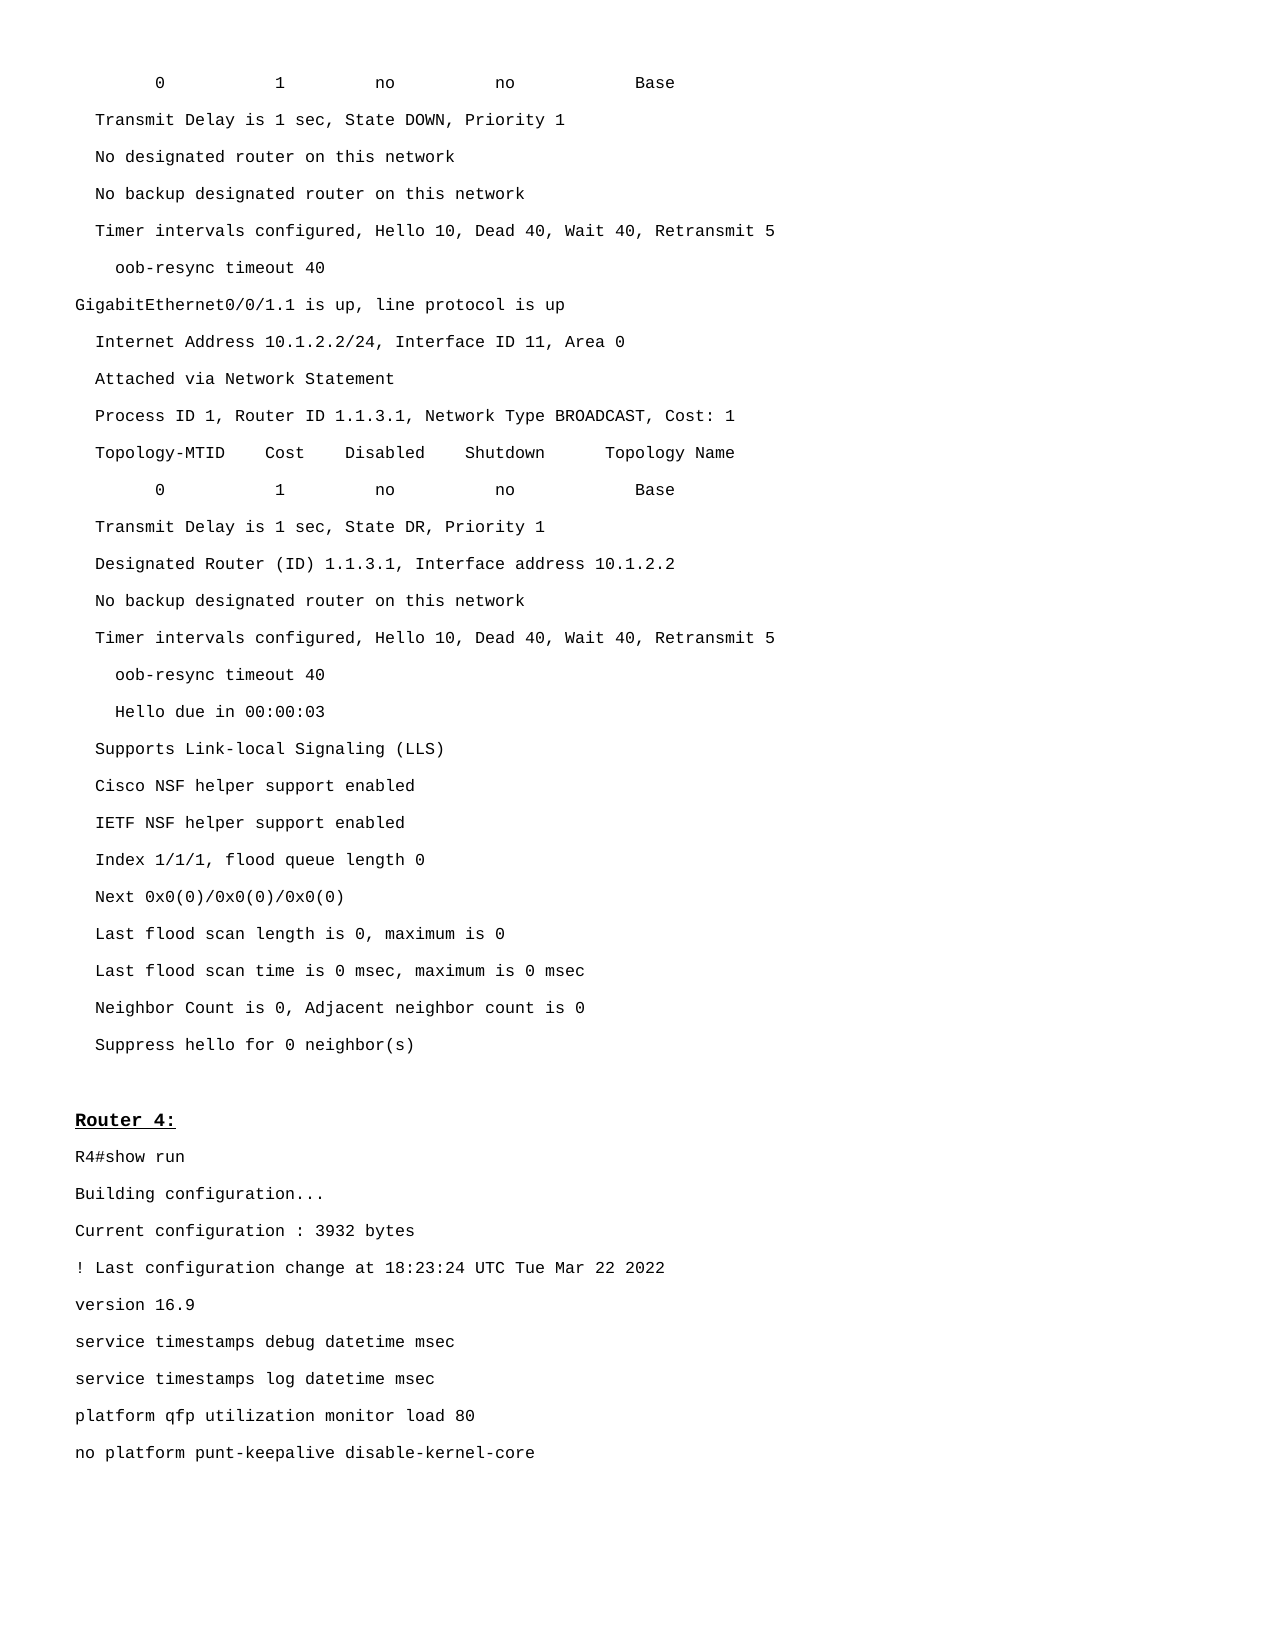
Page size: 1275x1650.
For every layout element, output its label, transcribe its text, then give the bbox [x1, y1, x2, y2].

text Transmit Delay is 1 sec, State DR, Priority 1 [75, 519, 1200, 538]
text Supports Link-local Signaling (LLS) [75, 741, 1200, 759]
text Internet Address 10.1.2.2/24, Interface ID 11, Area 0 [75, 334, 1200, 353]
text No backup designated router on this network [75, 593, 1200, 612]
text Transmit Delay is 1 sec, State DOWN, Priority 1 [75, 112, 1200, 131]
text no platform punt-keepalive disable-kernel-core [75, 1444, 1200, 1463]
text Next 0x0(0)/0x0(0)/0x0(0) [75, 888, 1200, 907]
text Current configuration : 3932 bytes [75, 1222, 1200, 1241]
text oob-resync timeout 40 [75, 260, 1200, 279]
text Building configuration... [75, 1185, 1200, 1204]
text Last flood scan time is 0 msec, maximum is 0 msec [75, 962, 1200, 981]
text No designated router on this network [75, 149, 1200, 168]
text Timer intervals configured, Hello 10, Dead 40, Wait 40, Retransmit 5 [75, 223, 1200, 242]
text Topology-MTID Cost Disabled Shutdown Topology Name [75, 445, 1200, 464]
text Router 4: [75, 1110, 1200, 1132]
text Suppress hello for 0 neighbor(s) [75, 1036, 1200, 1055]
text Timer intervals configured, Hello 10, Dead 40, Wait 40, Retransmit 5 [75, 630, 1200, 648]
text Hello due in 00:00:03 [75, 704, 1200, 722]
text 0 1 no no Base [75, 75, 1200, 94]
text ! Last configuration change at 18:23:24 UTC Tue Mar 22 2022 [75, 1259, 1200, 1278]
text service timestamps log datetime msec [75, 1370, 1200, 1389]
text Process ID 1, Router ID 1.1.3.1, Network Type BROADCAST, Cost: 1 [75, 408, 1200, 427]
text No backup designated router on this network [75, 186, 1200, 205]
text Designated Router (ID) 1.1.3.1, Interface address 10.1.2.2 [75, 556, 1200, 574]
text GigabitEthernet0/0/1.1 is up, line protocol is up [75, 297, 1200, 316]
text service timestamps debug datetime msec [75, 1333, 1200, 1352]
text R4#show run [75, 1148, 1200, 1167]
text 0 1 no no Base [75, 482, 1200, 501]
text platform qfp utilization monitor load 80 [75, 1407, 1200, 1426]
text Cisco NSF helper support enabled [75, 778, 1200, 796]
text Last flood scan length is 0, maximum is 0 [75, 926, 1200, 944]
text version 16.9 [75, 1296, 1200, 1315]
text Neighbor Count is 0, Adjacent neighbor count is 0 [75, 999, 1200, 1018]
text Index 1/1/1, flood queue length 0 [75, 852, 1200, 870]
text IETF NSF helper support enabled [75, 814, 1200, 833]
text Attached via Network Statement [75, 371, 1200, 390]
text oob-resync timeout 40 [75, 667, 1200, 686]
